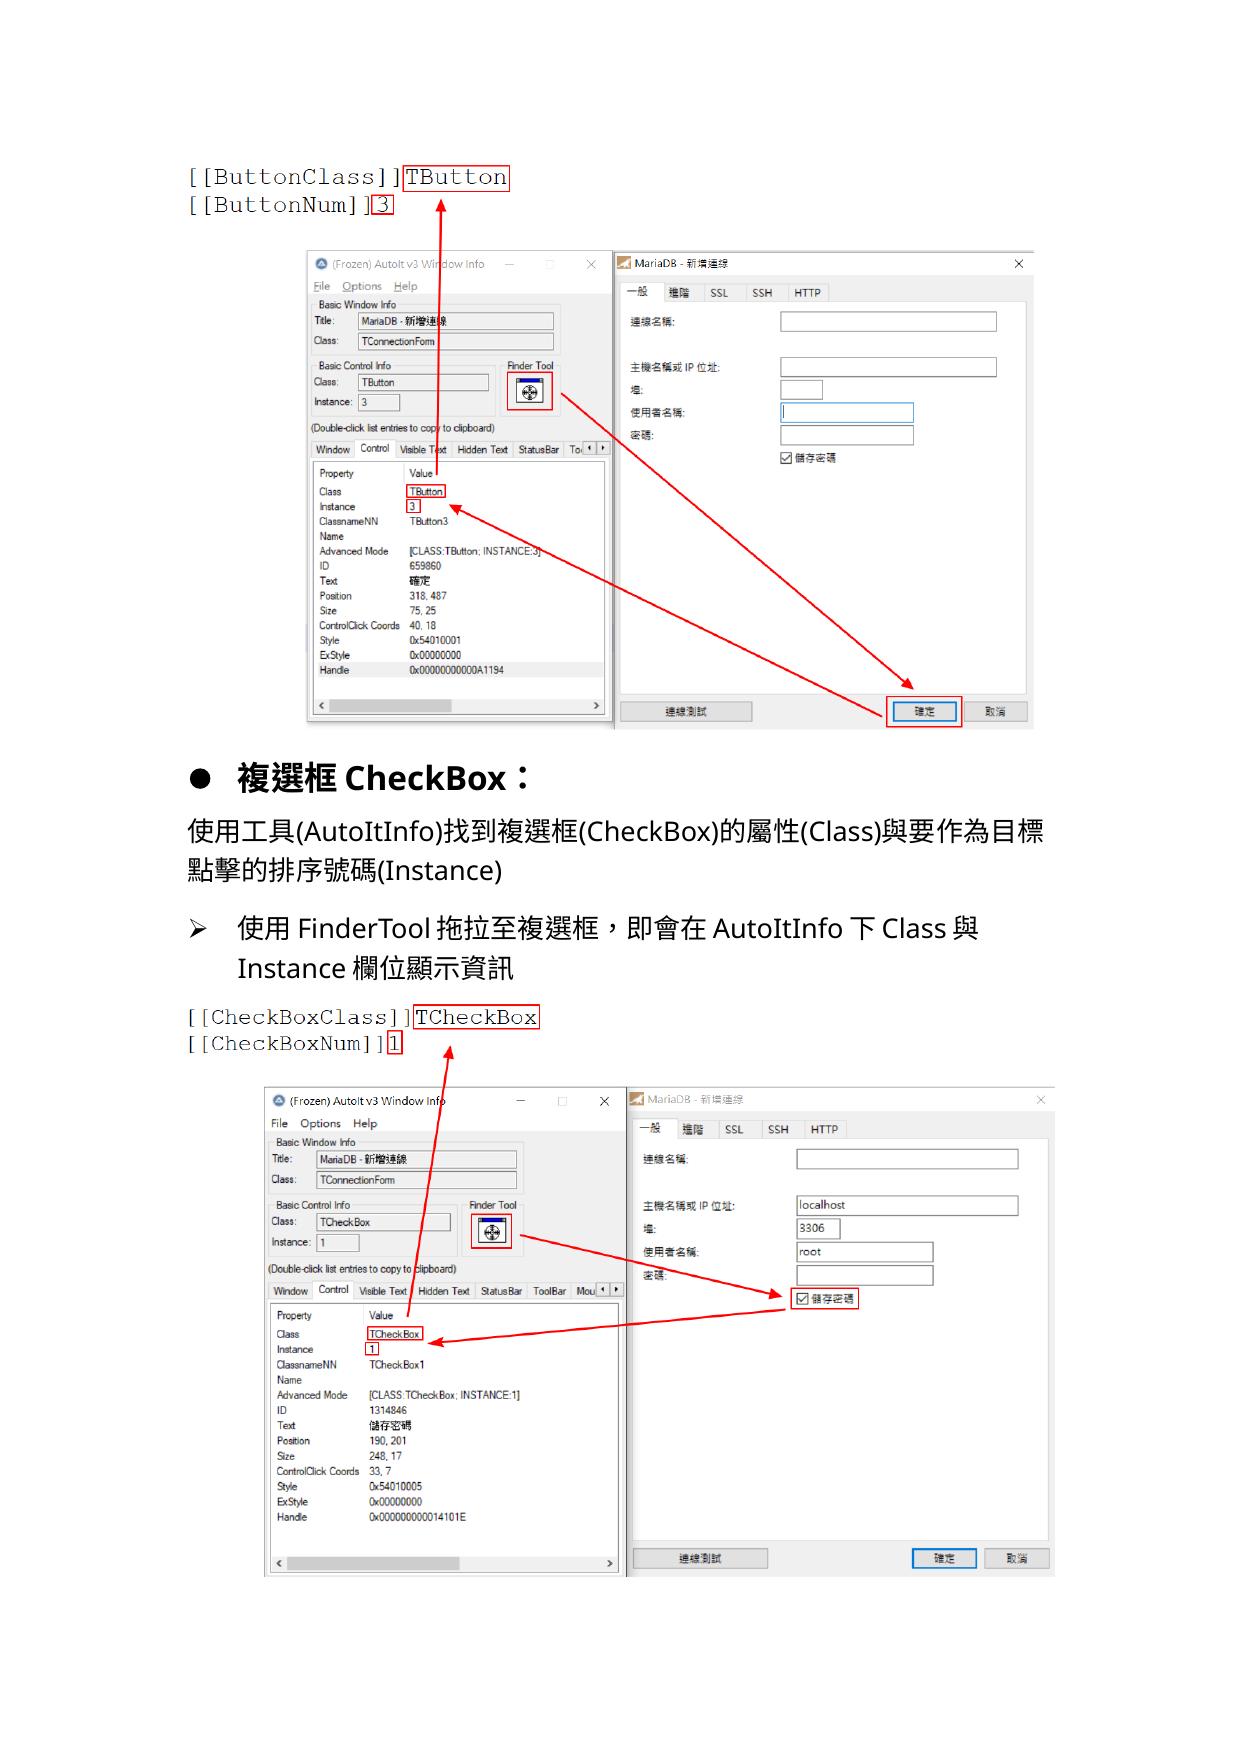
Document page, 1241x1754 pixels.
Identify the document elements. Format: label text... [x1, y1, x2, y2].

text 使用工具(AutoItInfo)找到複選框(CheckBox)的屬性(Class)與要作為目標點擊的排序號碼(Instance) [187, 810, 1053, 888]
picture [187, 1004, 1060, 1583]
list 使用FinderTool拖拉至複選框，即會在AutoItInfo下Class與Instance欄位顯示資訊 [187, 907, 1053, 986]
picture [187, 164, 1048, 734]
list 複選框CheckBox： [187, 752, 1053, 800]
